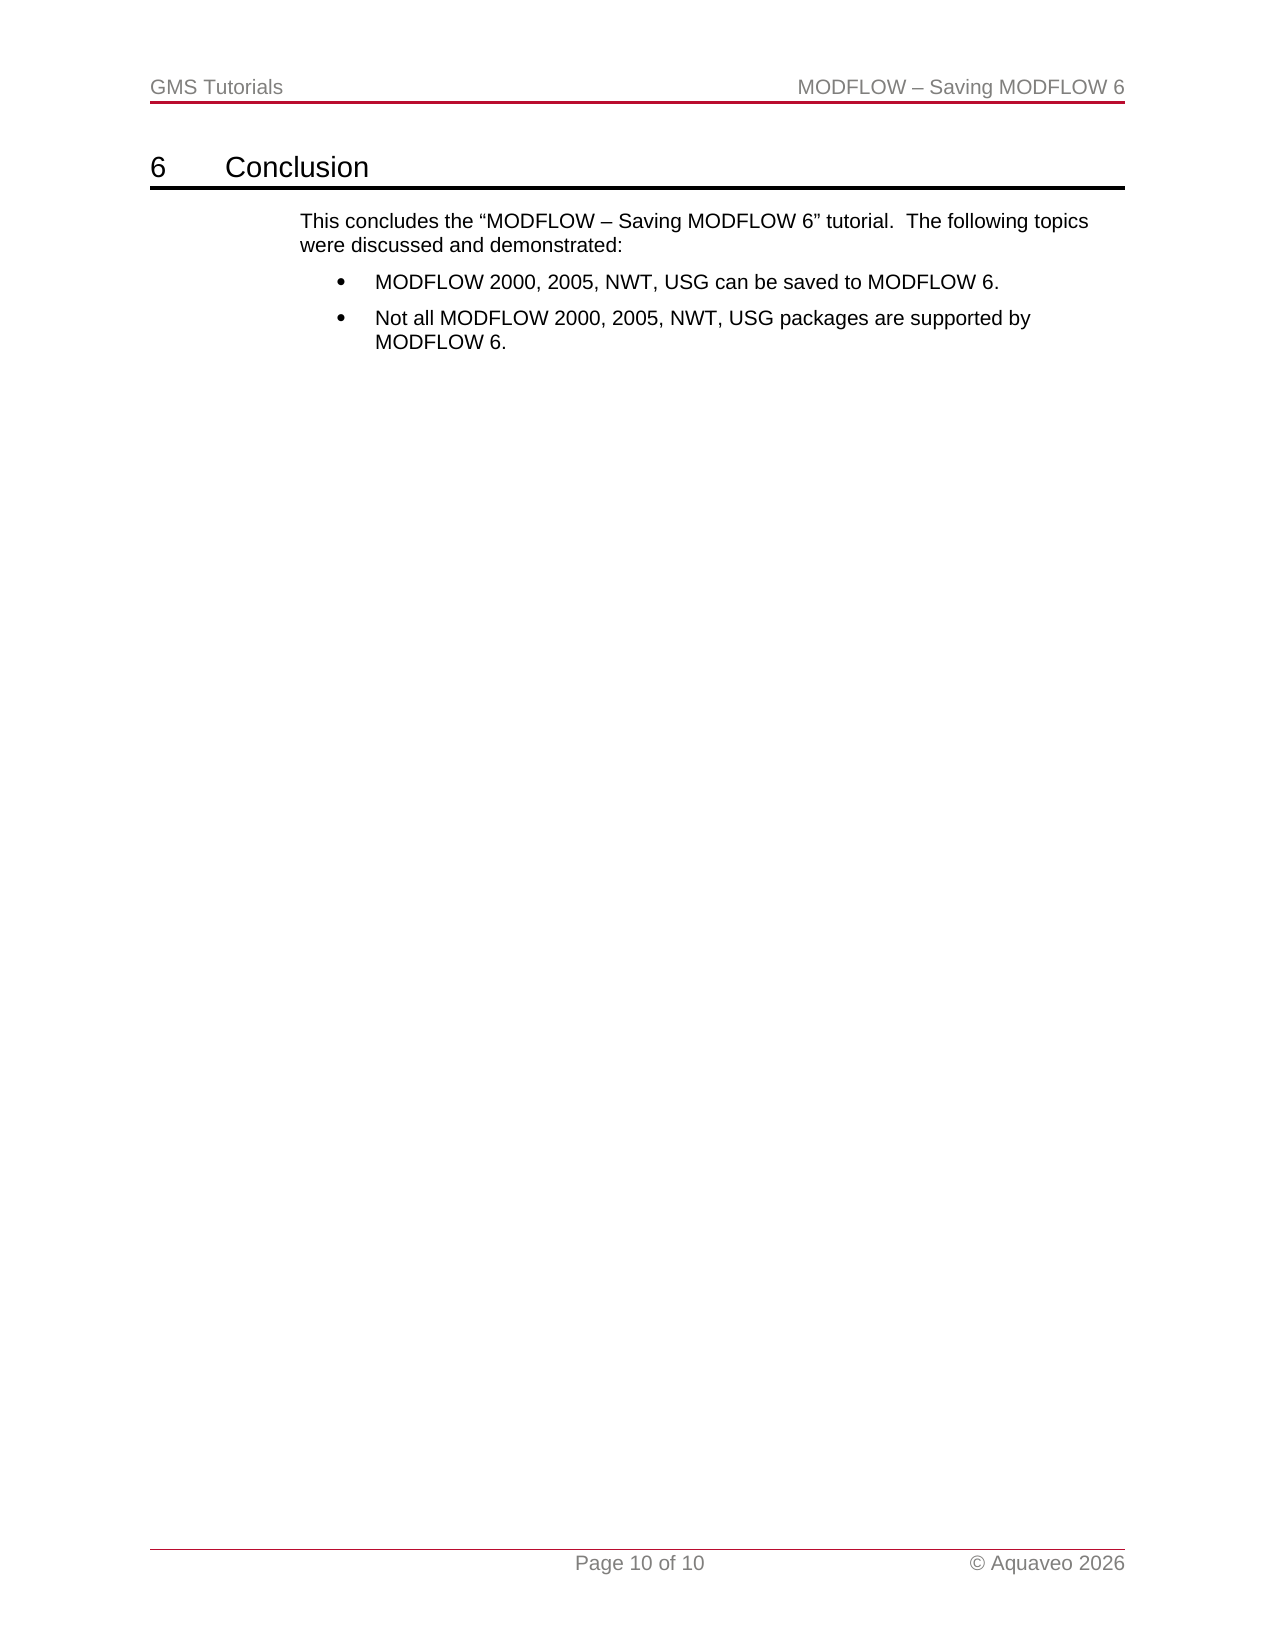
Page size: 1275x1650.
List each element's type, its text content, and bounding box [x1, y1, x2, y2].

subtitle Conclusion [150, 150, 1125, 186]
list Not all MODFLOW 2000, 2005, NWT, USG packages are supported by MODFLOW 6. [337, 306, 1125, 354]
list MODFLOW 2000, 2005, NWT, USG can be saved to MODFLOW 6. [337, 269, 1125, 293]
text This concludes the “MODFLOW – Saving MODFLOW 6” tutorial. The following topics were discussed and demonstrated: [300, 209, 1125, 257]
